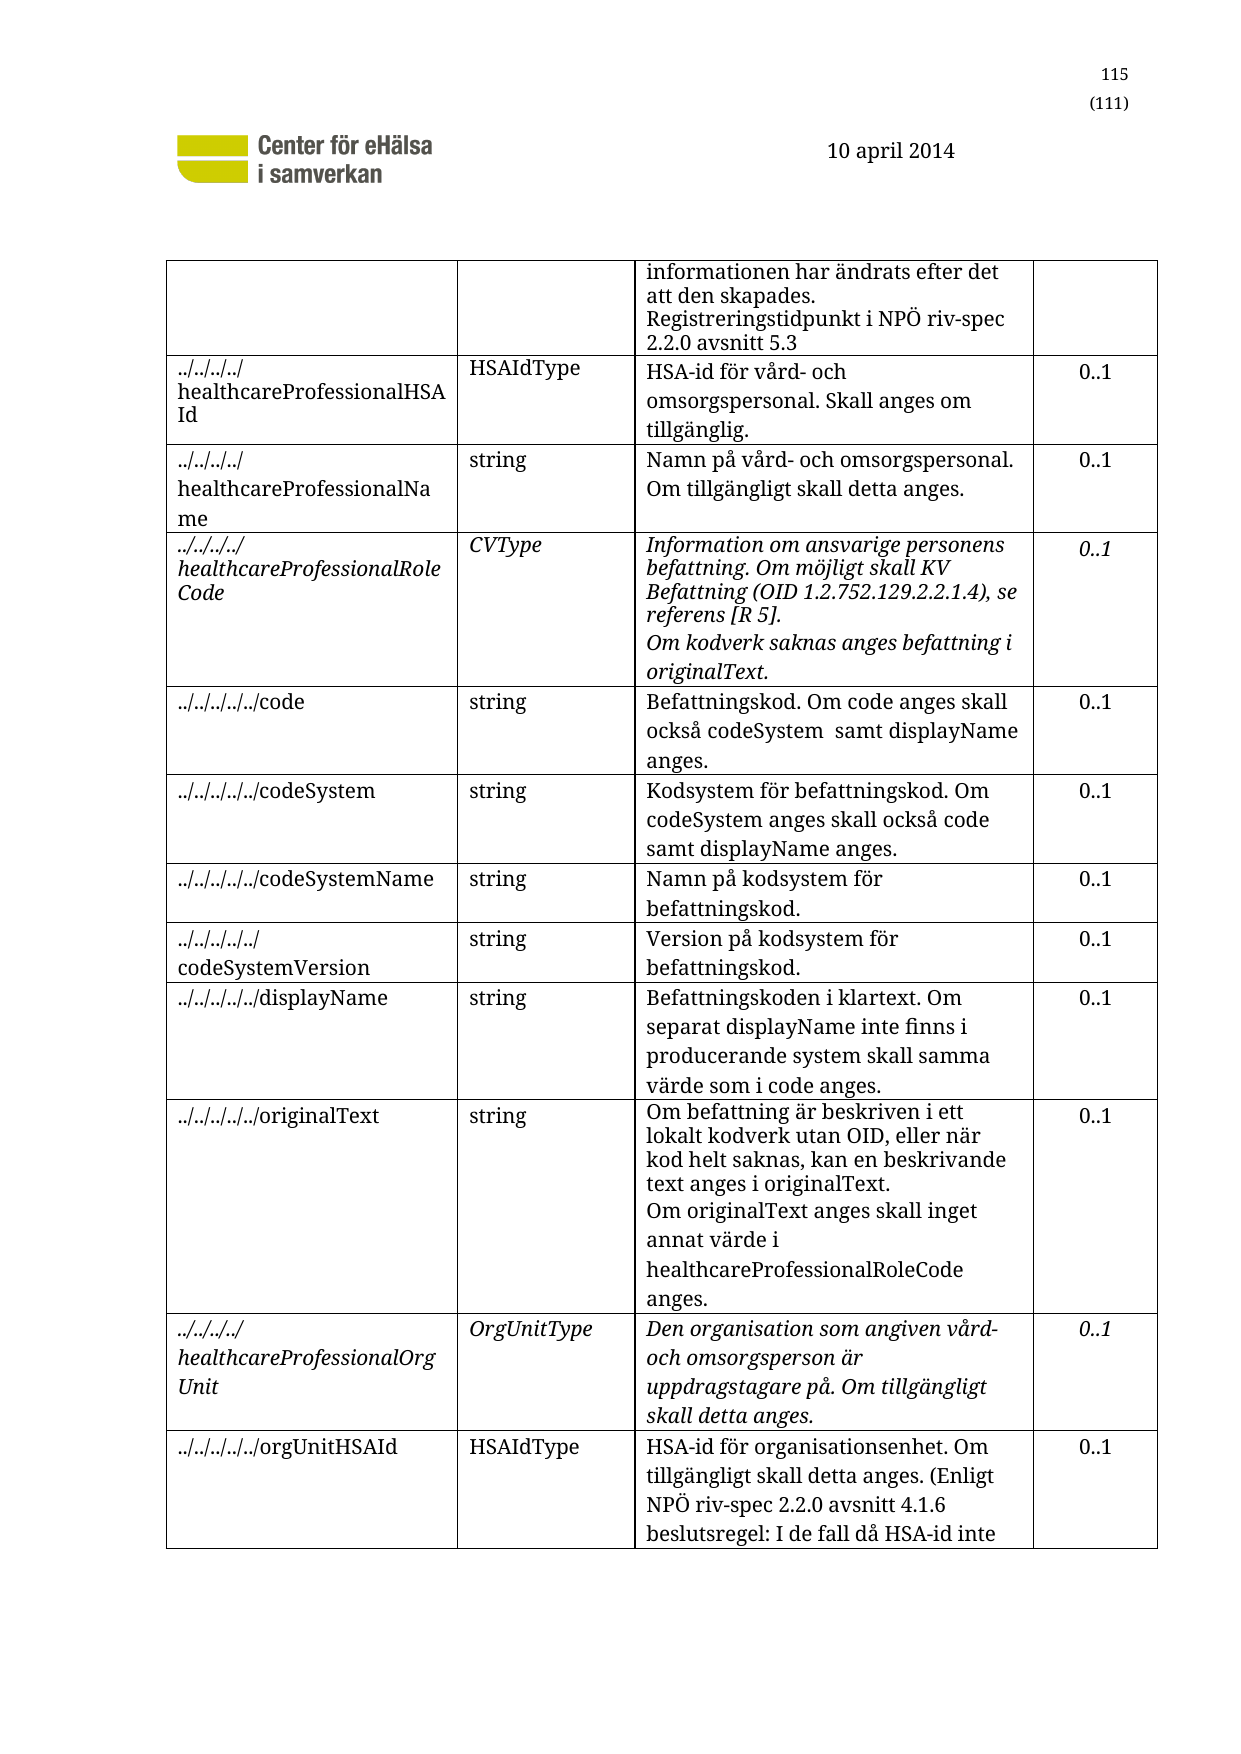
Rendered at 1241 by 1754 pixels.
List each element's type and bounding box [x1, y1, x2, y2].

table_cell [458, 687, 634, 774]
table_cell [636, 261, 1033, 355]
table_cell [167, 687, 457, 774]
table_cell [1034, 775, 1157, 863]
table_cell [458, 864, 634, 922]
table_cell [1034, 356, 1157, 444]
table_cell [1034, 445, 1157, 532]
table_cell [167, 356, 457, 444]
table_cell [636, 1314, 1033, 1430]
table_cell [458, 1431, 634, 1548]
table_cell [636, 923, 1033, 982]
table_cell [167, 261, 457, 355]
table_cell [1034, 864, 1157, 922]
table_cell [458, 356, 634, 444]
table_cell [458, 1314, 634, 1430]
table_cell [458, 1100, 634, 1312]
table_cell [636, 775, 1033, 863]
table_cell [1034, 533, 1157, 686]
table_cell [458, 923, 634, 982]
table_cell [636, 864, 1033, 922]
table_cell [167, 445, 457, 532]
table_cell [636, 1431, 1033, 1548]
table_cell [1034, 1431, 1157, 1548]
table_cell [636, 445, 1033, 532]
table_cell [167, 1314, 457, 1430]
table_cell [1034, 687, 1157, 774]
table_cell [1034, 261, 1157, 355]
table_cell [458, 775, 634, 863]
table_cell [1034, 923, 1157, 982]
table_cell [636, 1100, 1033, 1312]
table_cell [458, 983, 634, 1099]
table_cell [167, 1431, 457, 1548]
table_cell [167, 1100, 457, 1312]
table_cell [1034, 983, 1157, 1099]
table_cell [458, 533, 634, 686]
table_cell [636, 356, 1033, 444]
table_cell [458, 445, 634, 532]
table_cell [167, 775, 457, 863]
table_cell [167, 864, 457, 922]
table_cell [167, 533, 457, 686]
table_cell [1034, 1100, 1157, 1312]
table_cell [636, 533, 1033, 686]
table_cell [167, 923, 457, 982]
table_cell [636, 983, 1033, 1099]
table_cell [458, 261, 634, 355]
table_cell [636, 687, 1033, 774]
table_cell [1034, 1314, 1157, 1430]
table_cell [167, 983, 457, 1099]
picture [177, 135, 432, 183]
